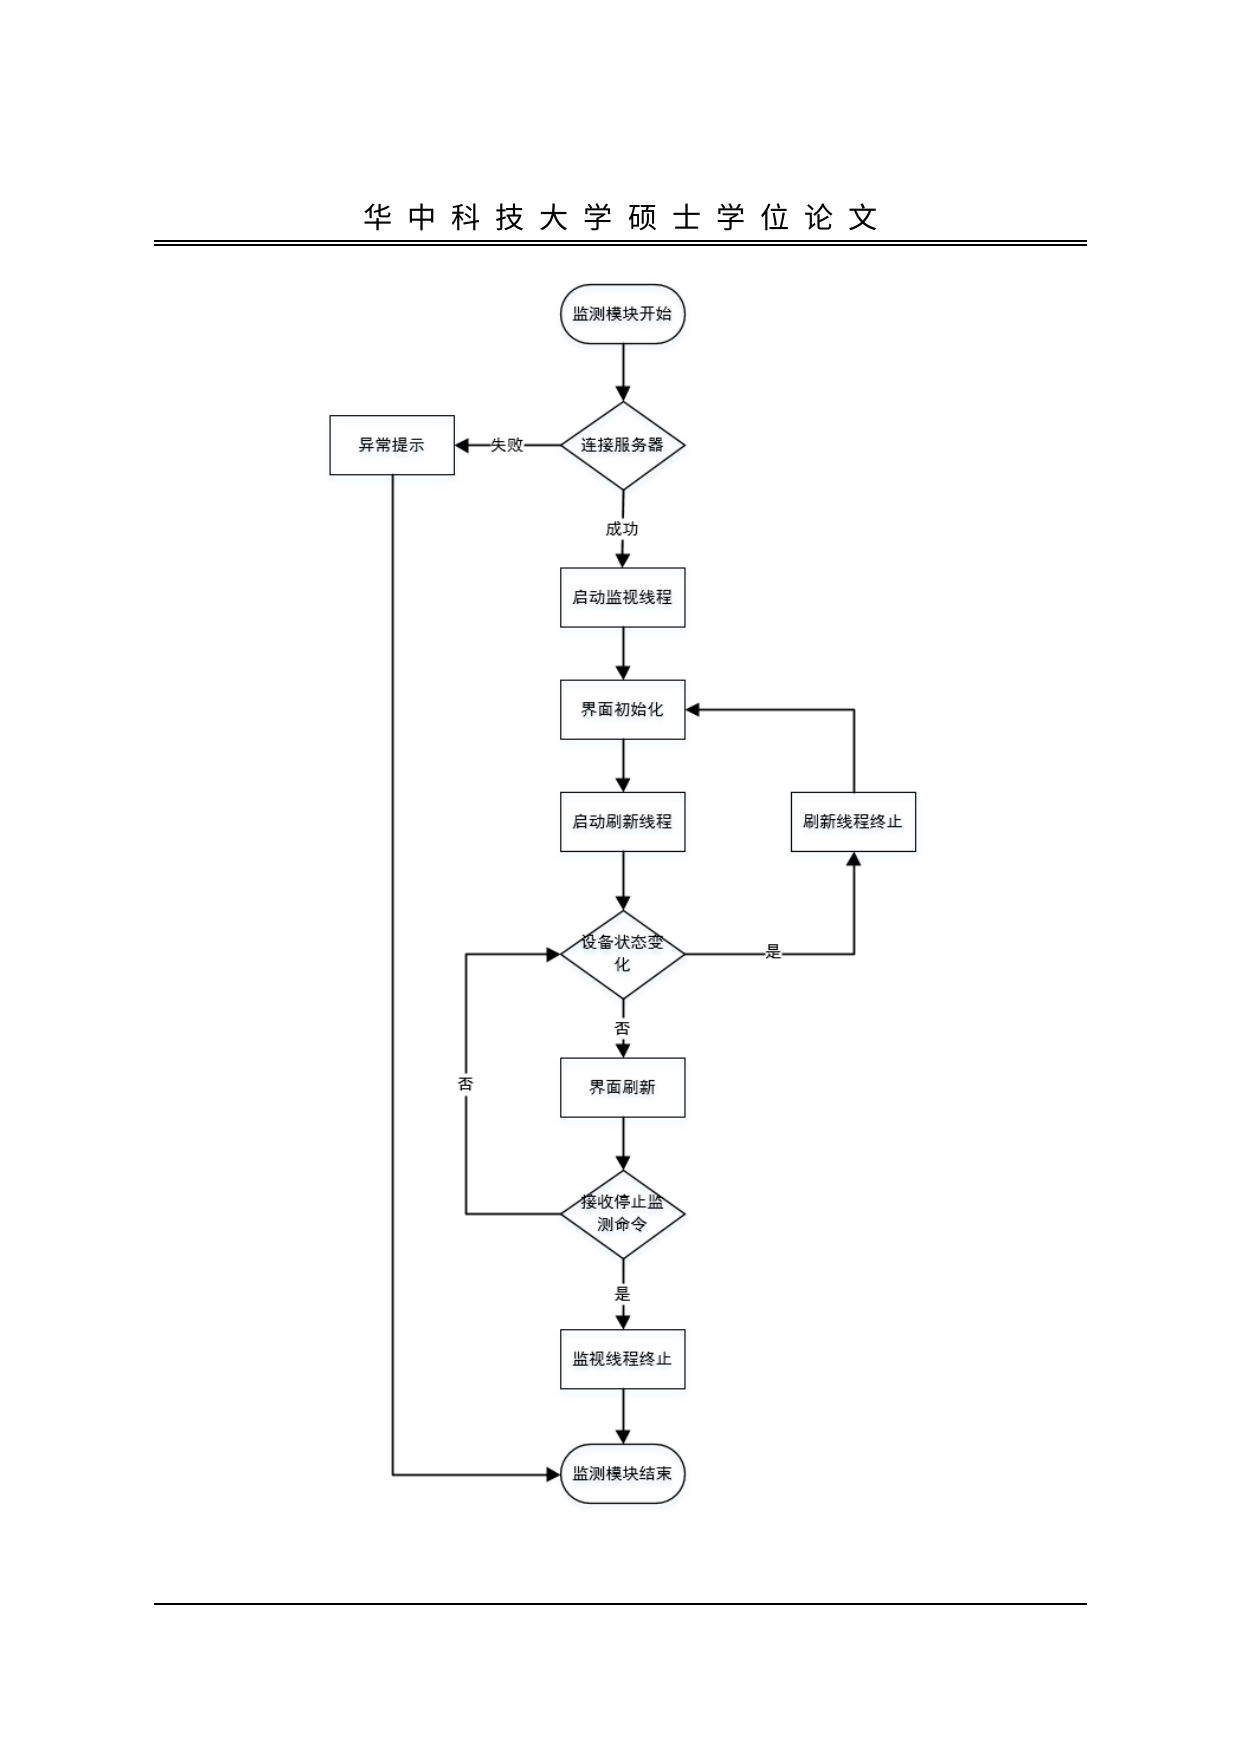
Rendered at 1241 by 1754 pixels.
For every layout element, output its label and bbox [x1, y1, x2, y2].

picture [300, 277, 940, 1517]
